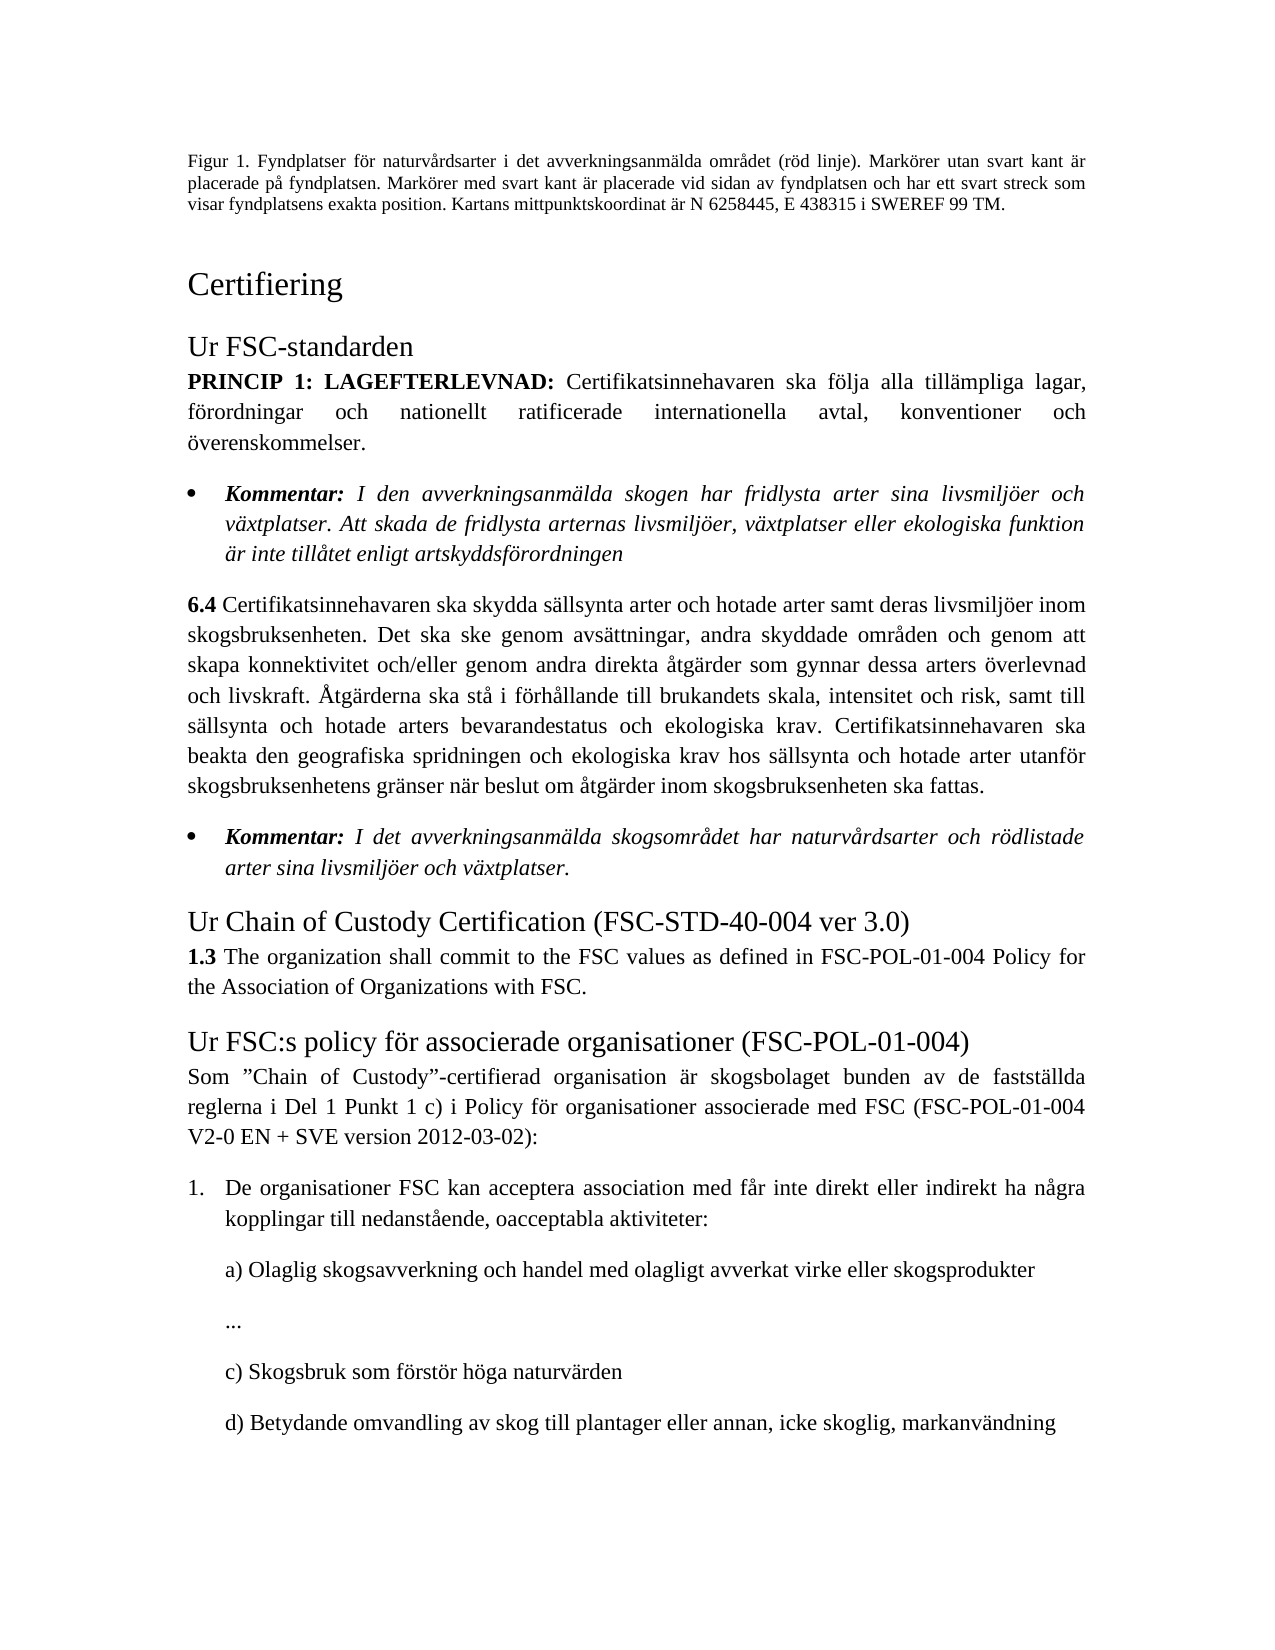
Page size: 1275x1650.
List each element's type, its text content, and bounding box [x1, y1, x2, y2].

subtitle Ur FSC:s policy för associerade organisationer (FSC-POL-01-004) [187, 1024, 1087, 1058]
text a) Olaglig skogsavverkning och handel med olagligt avverkat virke eller skogsprodukter [225, 1256, 1087, 1282]
list Kommentar: I den avverkningsanmälda skogen har fridlysta arter sina livsmiljöer och växtplatser. Att skada de fridlysta arternas livsmiljöer, växtplatser eller ekologiska funktion är inte tillåtet enligt artskyddsförordningen [187, 479, 1087, 566]
subtitle Certifiering [187, 265, 1087, 303]
subtitle Ur FSC-standarden [187, 329, 1087, 363]
text 1.3 The organization shall commit to the FSC values as defined in FSC-POL-01-004 Policy for the Association of Organizations with FSC. [187, 943, 1087, 1000]
list De organisationer FSC kan acceptera association med får inte direkt eller indirekt ha några kopplingar till nedanstående, oacceptabla aktiviteter: [187, 1174, 1087, 1231]
text c) Skogsbruk som förstör höga naturvärden [225, 1358, 1087, 1384]
text Som ”Chain of Custody”-certifierad organisation är skogsbolaget bunden av de fastställda reglerna i Del 1 Punkt 1 c) i Policy för organisationer associerade med FSC (FSC-POL-01-004 V2-0 EN + SVE version 2012-03-02): [187, 1063, 1087, 1150]
text ... [225, 1307, 1087, 1333]
list Kommentar: I det avverkningsanmälda skogsområdet har naturvårdsarter och rödlistade arter sina livsmiljöer och växtplatser. [187, 823, 1087, 880]
text d) Betydande omvandling av skog till plantager eller annan, icke skoglig, markanvändning [225, 1409, 1087, 1435]
text 6.4 Certifikatsinnehavaren ska skydda sällsynta arter och hotade arter samt deras livsmiljöer inom skogsbruksenheten. Det ska ske genom avsättningar, andra skyddade områden och genom att skapa konnektivitet och/eller genom andra direkta åtgärder som gynnar dessa arters överlevnad och livskraft. Åtgärderna ska stå i förhållande till brukandets skala, intensitet och risk, samt till sällsynta och hotade arters bevarandestatus och ekologiska krav. Certifikatsinnehavaren ska beakta den geografiska spridningen och ekologiska krav hos sällsynta och hotade arter utanför skogsbruksenhetens gränser när beslut om åtgärder inom skogsbruksenheten ska fattas. [187, 591, 1087, 799]
subtitle Ur Chain of Custody Certification (FSC-STD-40-004 ver 3.0) [187, 904, 1087, 938]
text PRINCIP 1: LAGEFTERLEVNAD: Certifikatsinnehavaren ska följa alla tillämpliga lagar, förordningar och nationellt ratificerade internationella avtal, konventioner och överenskommelser. [187, 368, 1087, 455]
